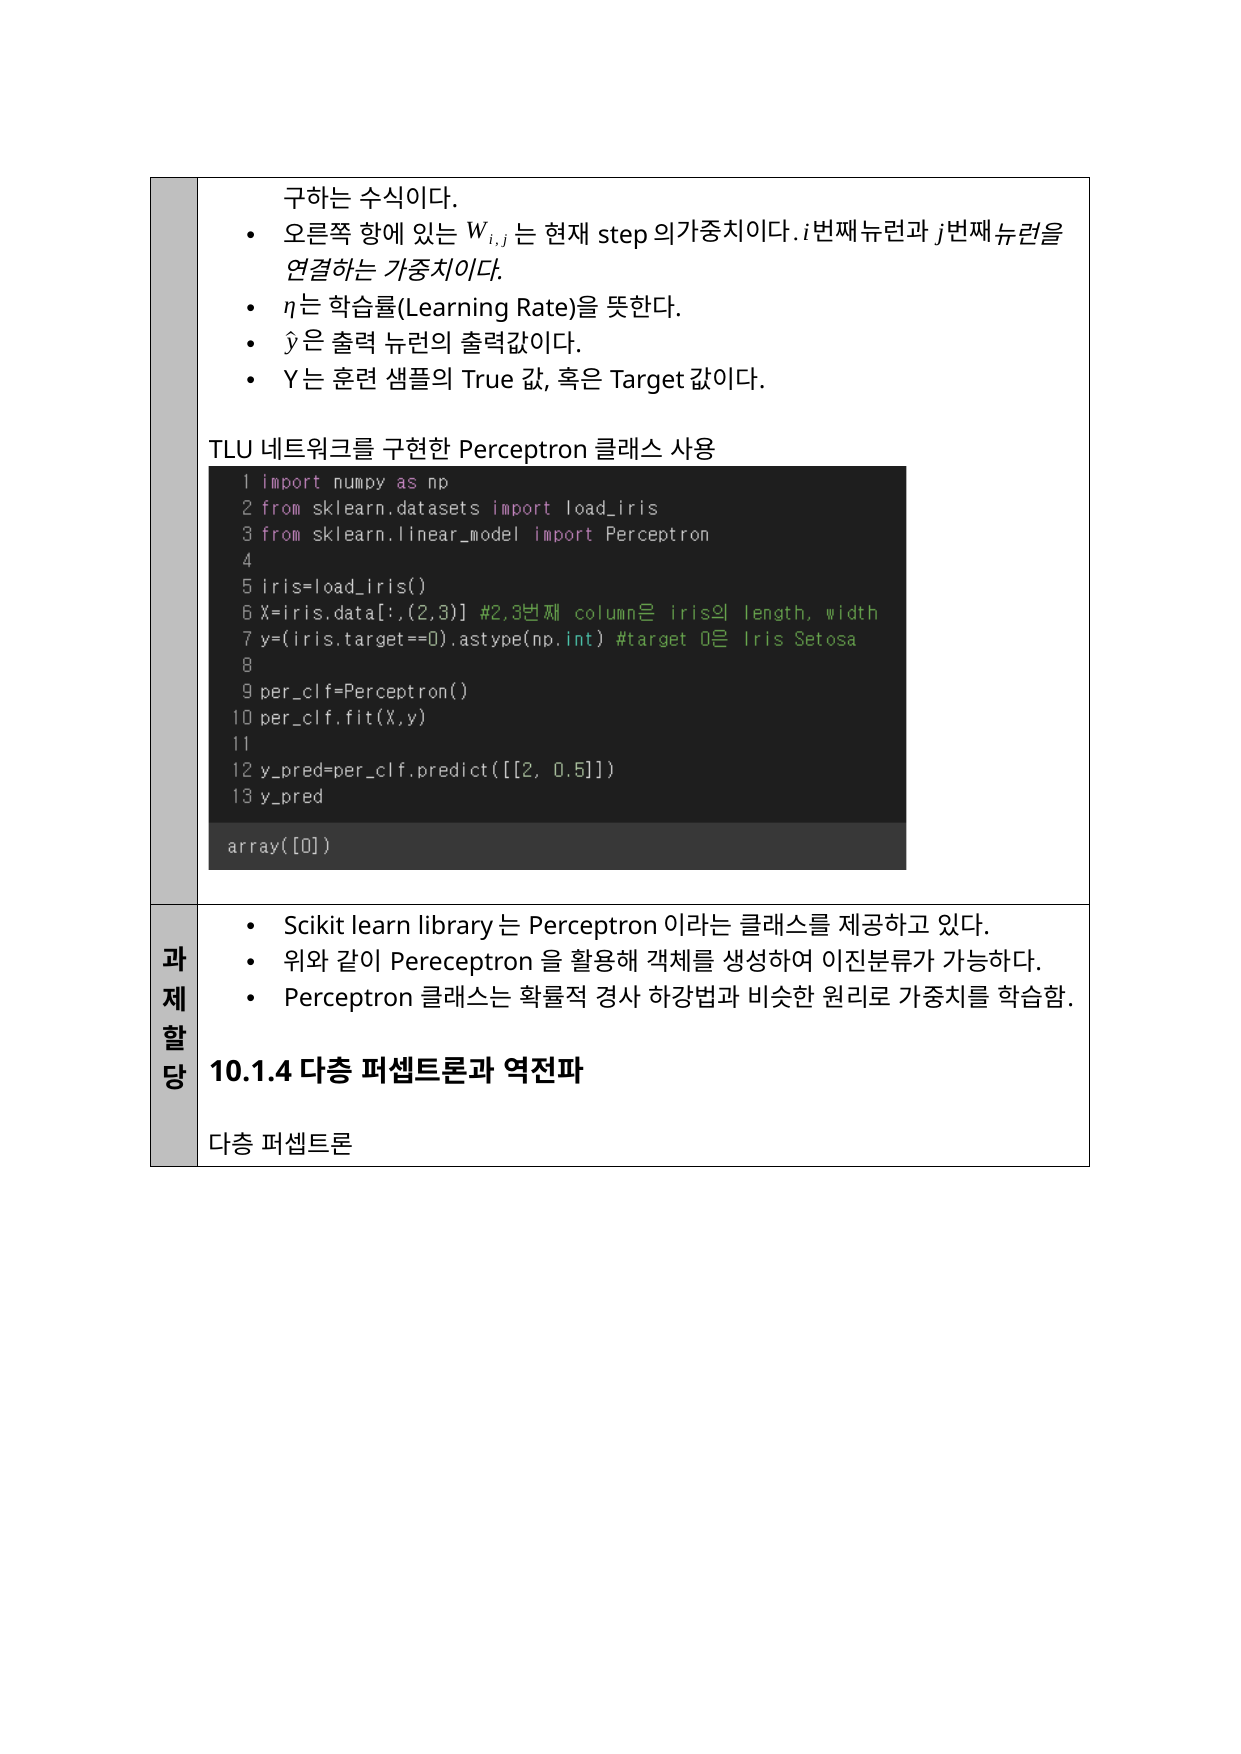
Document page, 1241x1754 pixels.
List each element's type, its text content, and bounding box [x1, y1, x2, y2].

picture [208, 466, 907, 870]
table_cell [198, 178, 1089, 904]
table_cell 과제할당 [151, 905, 197, 1166]
